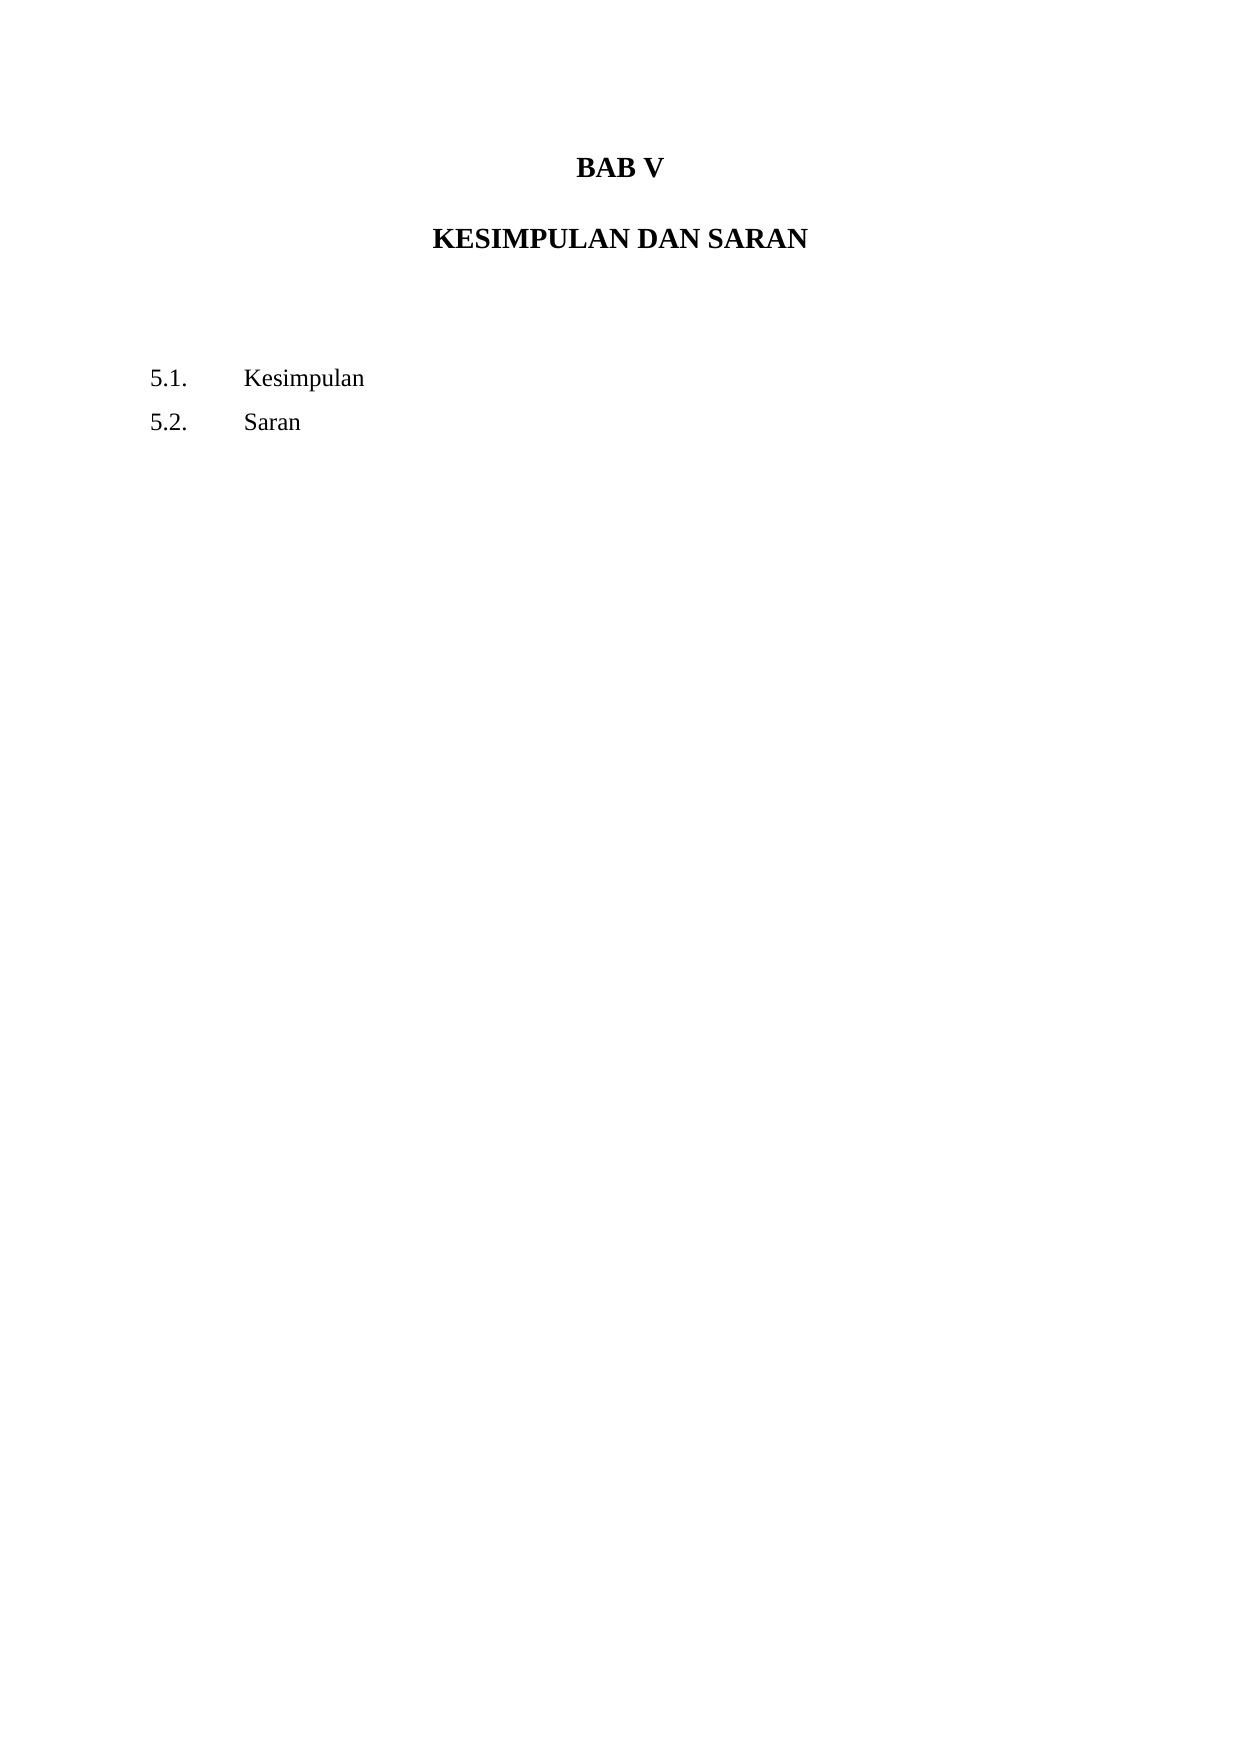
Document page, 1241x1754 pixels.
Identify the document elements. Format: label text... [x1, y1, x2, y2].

list Kesimpulan [150, 363, 1090, 392]
list Saran [150, 407, 1090, 435]
text KESIMPULAN DAN SARAN [150, 221, 1090, 255]
text BAB V [150, 150, 1090, 183]
